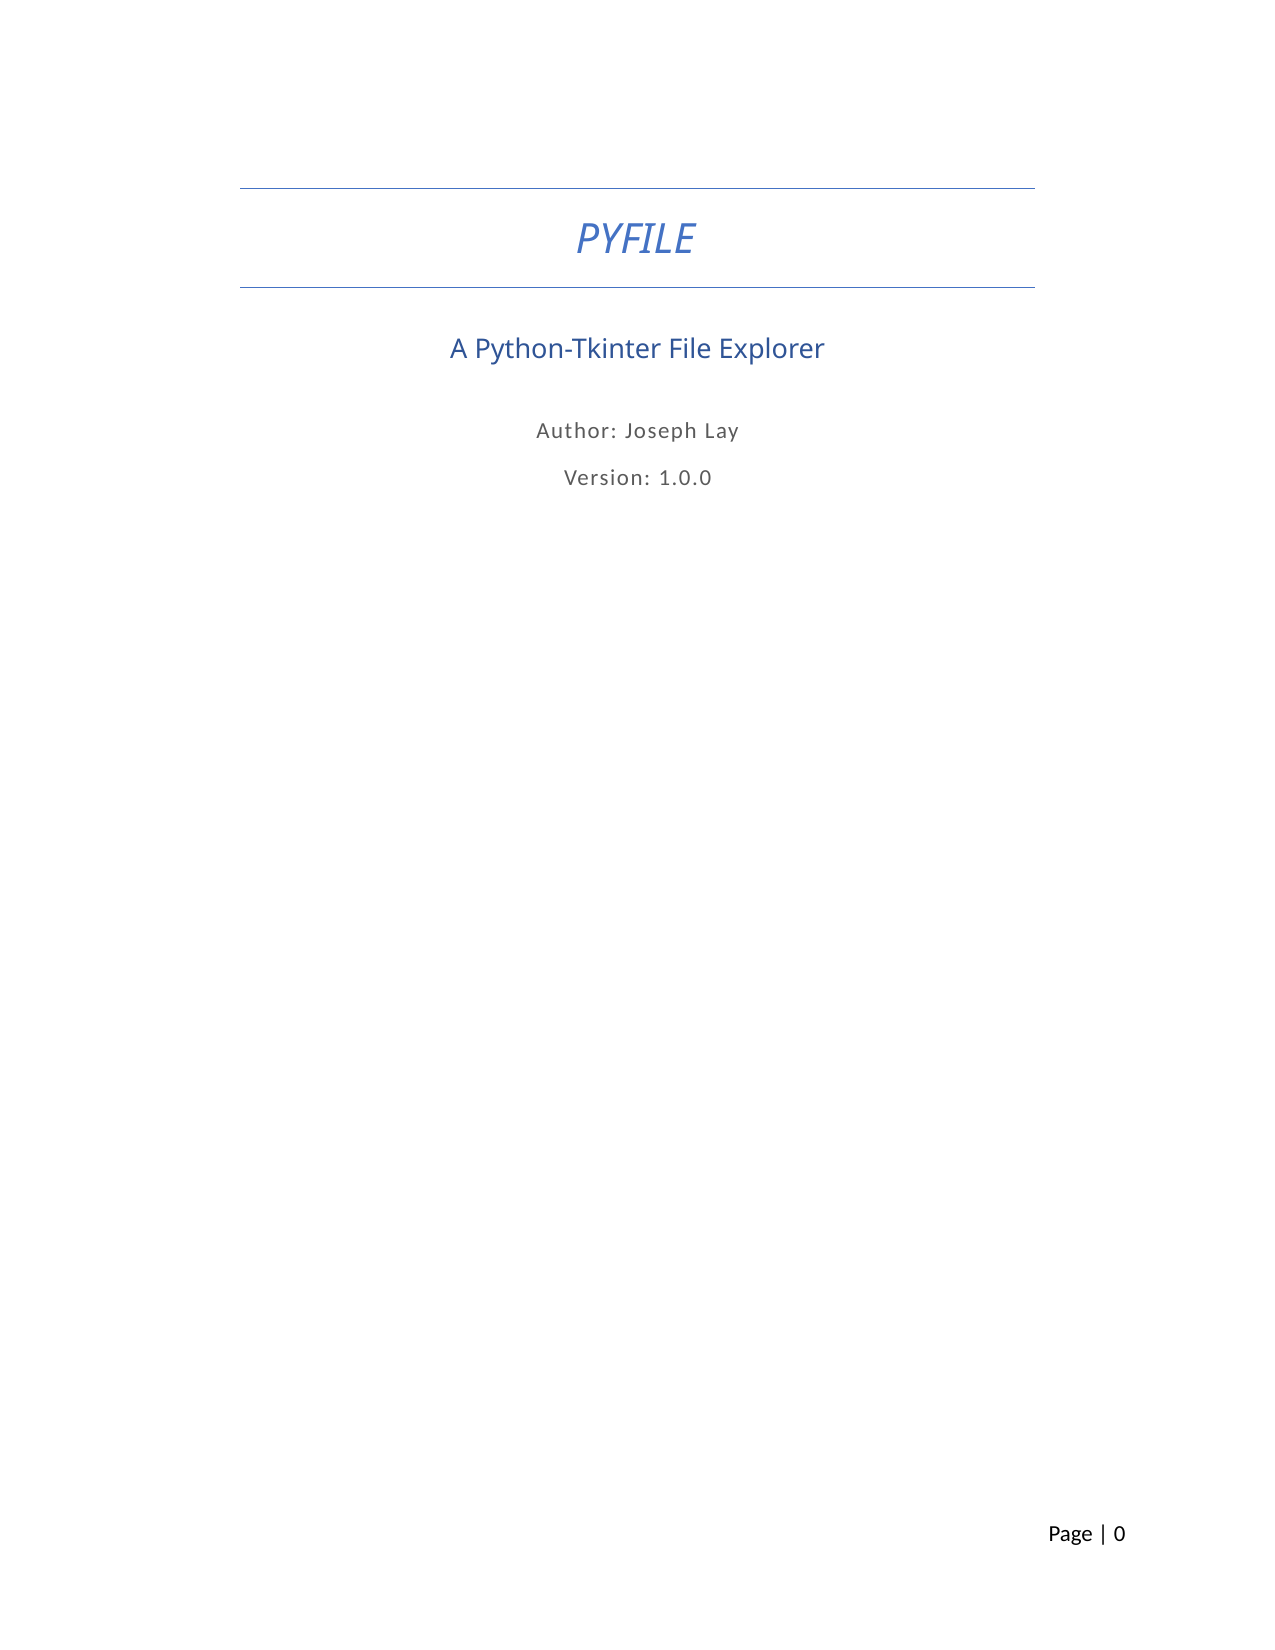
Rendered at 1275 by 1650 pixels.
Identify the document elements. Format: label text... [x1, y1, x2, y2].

subtitle Version: 1.0.0 [150, 463, 1125, 492]
subtitle A Python-Tkinter File Explorer [150, 330, 1125, 367]
text PYFILE [240, 189, 1035, 287]
subtitle Author: Joseph Lay [150, 417, 1125, 445]
